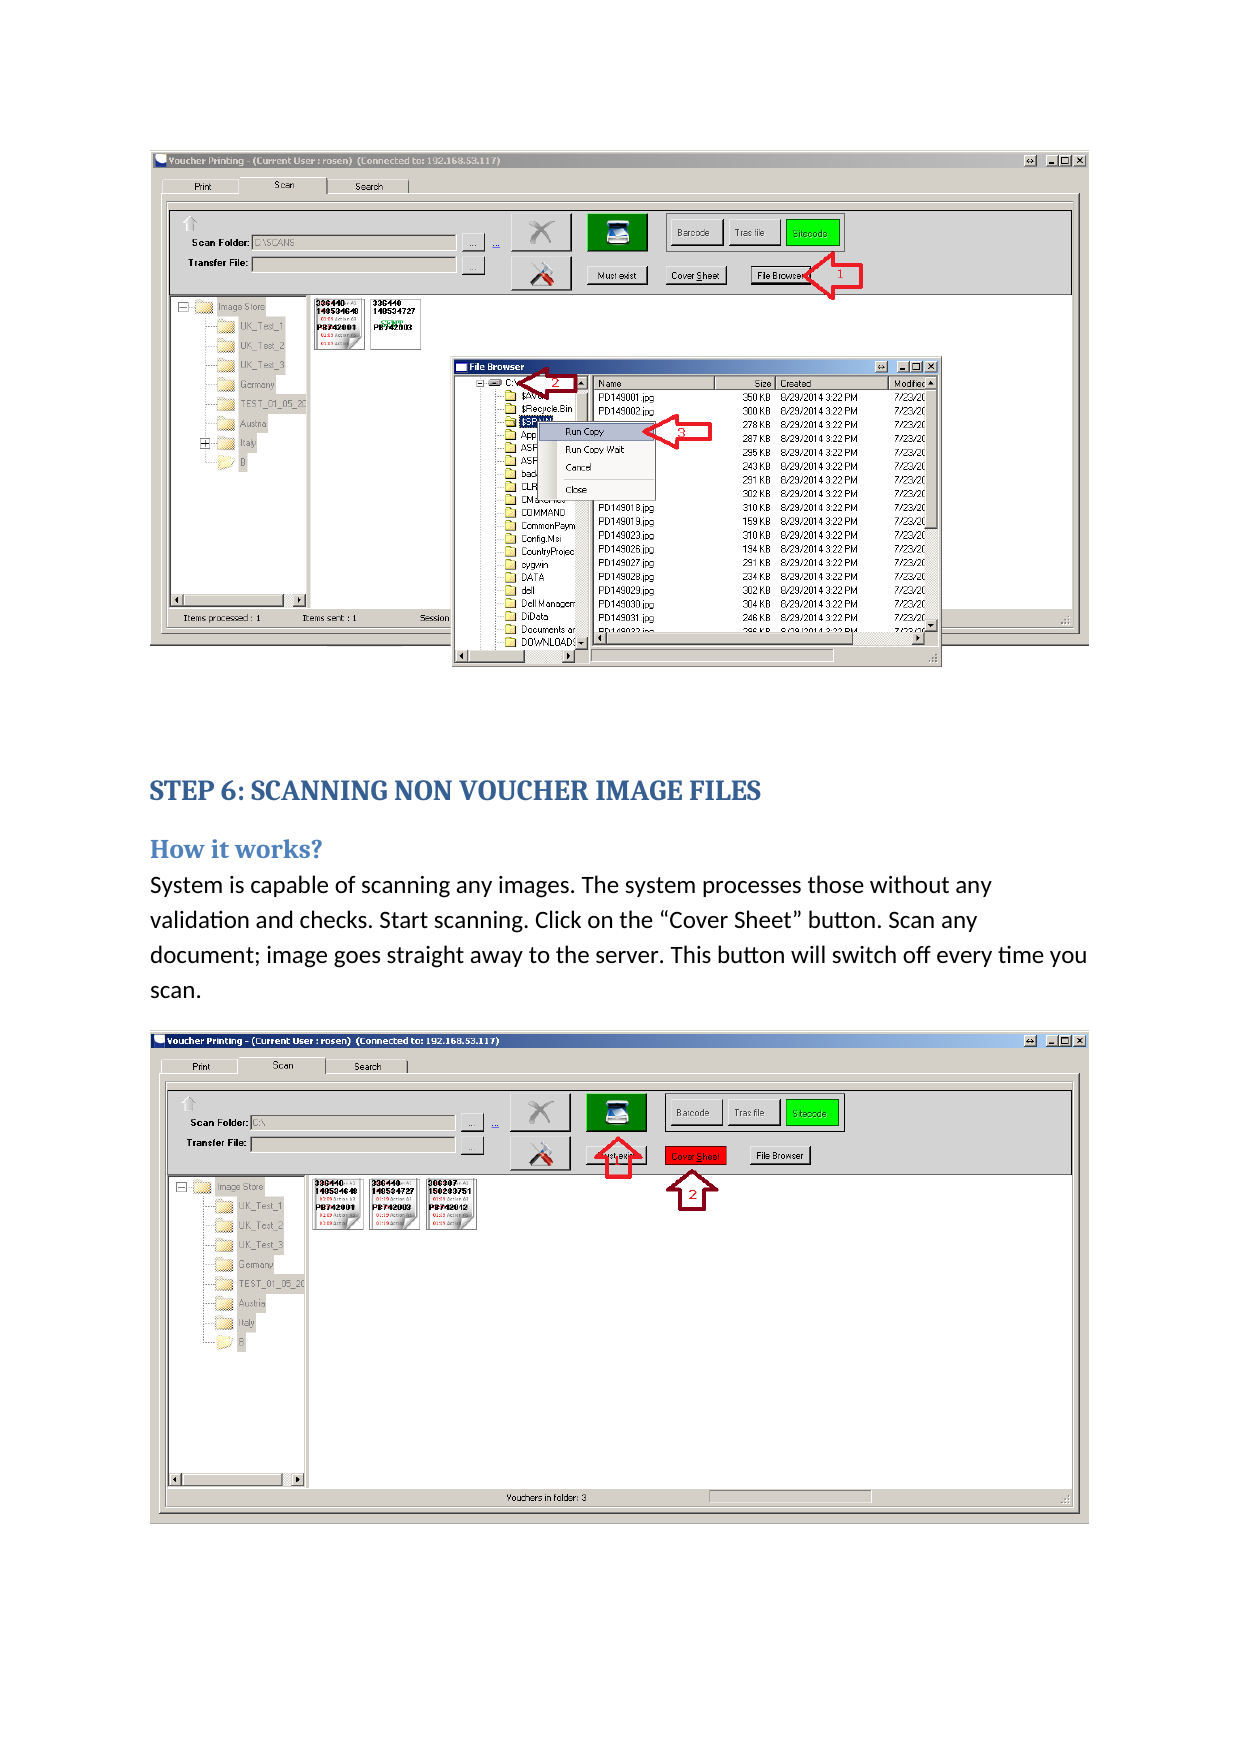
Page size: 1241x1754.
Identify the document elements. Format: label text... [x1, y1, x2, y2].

subtitle How it works? [150, 834, 1090, 865]
subtitle STEP 6: SCANNING NON VOUCHER IMAGE FILES [150, 774, 1090, 808]
picture [150, 1030, 1089, 1524]
text System is capable of scanning any images. The system processes those without any validation and checks. Start scanning. Click on the “Cover Sheet” button. Scan any document; image goes straight away to the server. This button will switch off every time you scan. [150, 869, 1090, 1005]
picture [150, 150, 1089, 668]
